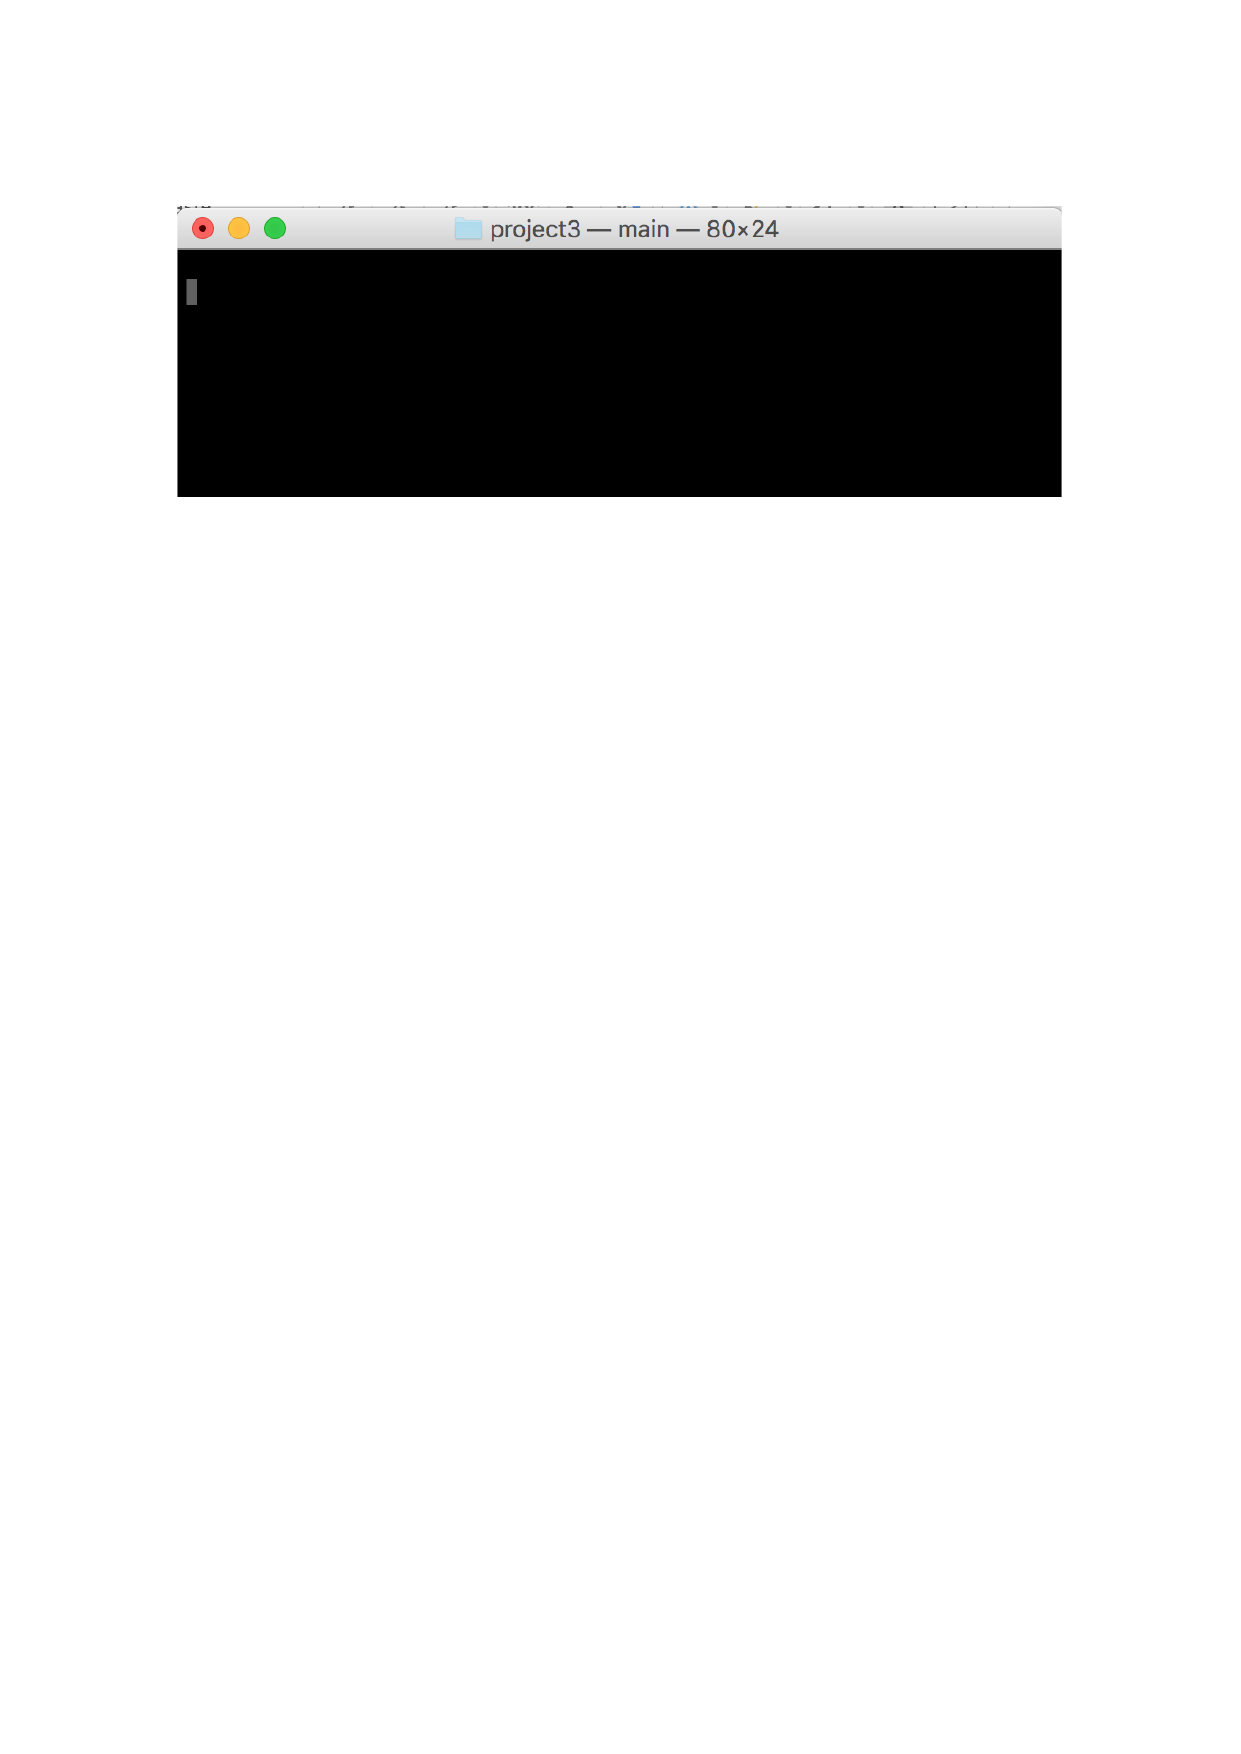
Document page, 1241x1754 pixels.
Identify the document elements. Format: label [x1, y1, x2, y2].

picture [177, 206, 1062, 497]
